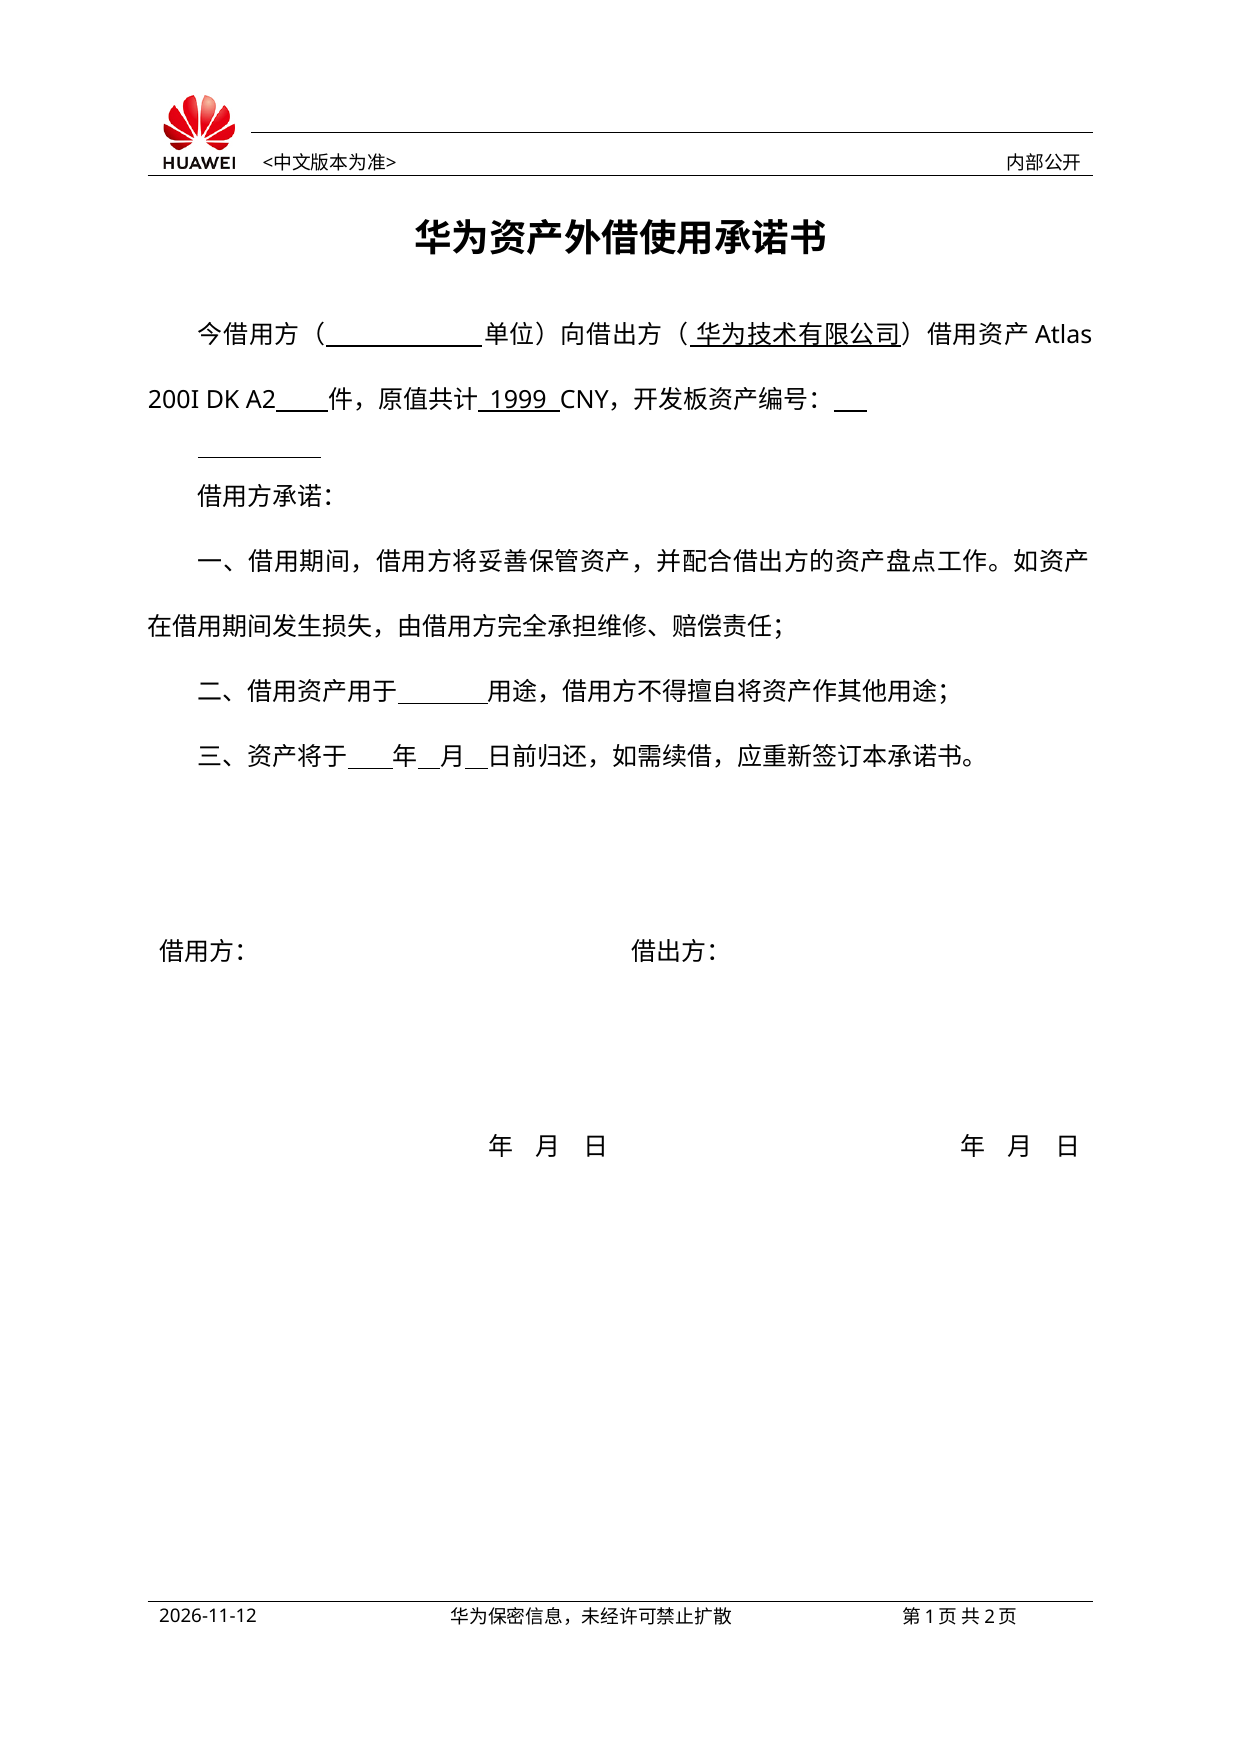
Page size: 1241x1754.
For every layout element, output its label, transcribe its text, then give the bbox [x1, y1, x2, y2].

table_cell 年 月 日 [148, 1112, 619, 1242]
text 今借用方（ 单位）向借出方（ 华为技术有限公司）借用资产Atlas 200I DK A2 件，原值共计 1999 CNY，开发板资产编号： [148, 300, 1092, 430]
table_header 借用方： [148, 917, 619, 1112]
text 一、借用期间，借用方将妥善保管资产，并配合借出方的资产盘点工作。如资产在借用期间发生损失，由借用方完全承担维修、赔偿责任； [148, 527, 1092, 657]
table_cell 年 月 日 [620, 1112, 1091, 1242]
picture [163, 95, 235, 169]
text 华为资产外借使用承诺书 [148, 202, 1092, 267]
table_header 借出方： [620, 917, 1091, 1112]
text 借用方承诺： [148, 462, 1092, 527]
text 二、借用资产用于 用途，借用方不得擅自将资产作其他用途； [148, 657, 1092, 722]
text 三、资产将于 年 月 日前归还，如需续借，应重新签订本承诺书。 [148, 722, 1092, 787]
